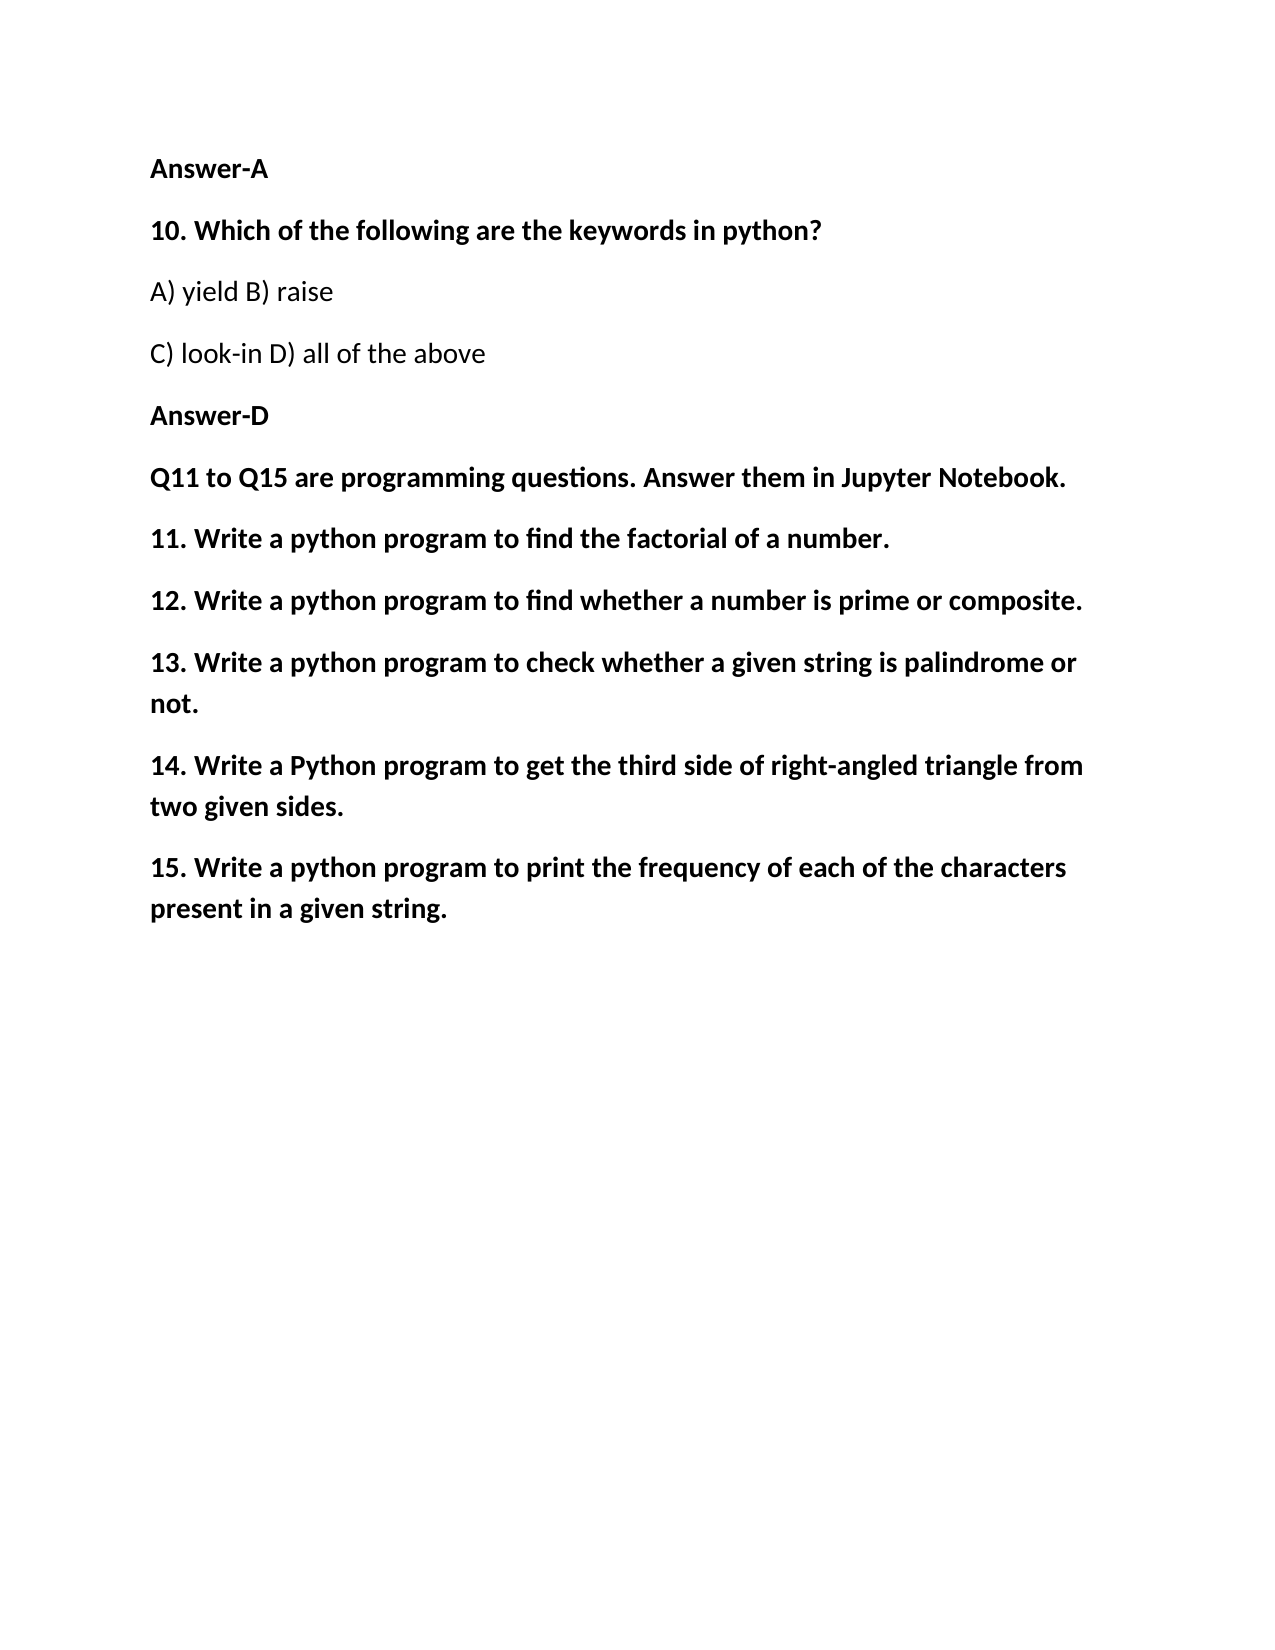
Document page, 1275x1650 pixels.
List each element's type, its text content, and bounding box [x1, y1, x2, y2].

text A) yield B) raise [150, 273, 1125, 309]
text Q11 to Q15 are programming questions. Answer them in Jupyter Notebook. [150, 459, 1125, 494]
text 15. Write a python program to print the frequency of each of the characters present in a given string. [150, 849, 1125, 926]
text 13. Write a python program to check whether a given string is palindrome or not. [150, 644, 1125, 721]
text 11. Write a python program to find the factorial of a number. [150, 521, 1125, 556]
text 14. Write a Python program to get the third side of right-angled triangle from two given sides. [150, 747, 1125, 823]
text 12. Write a python program to find whether a number is prime or composite. [150, 582, 1125, 618]
text Answer-A [150, 150, 1125, 186]
text C) look-in D) all of the above [150, 335, 1125, 371]
text Answer-D [150, 397, 1125, 433]
text 10. Which of the following are the keywords in python? [150, 212, 1125, 247]
